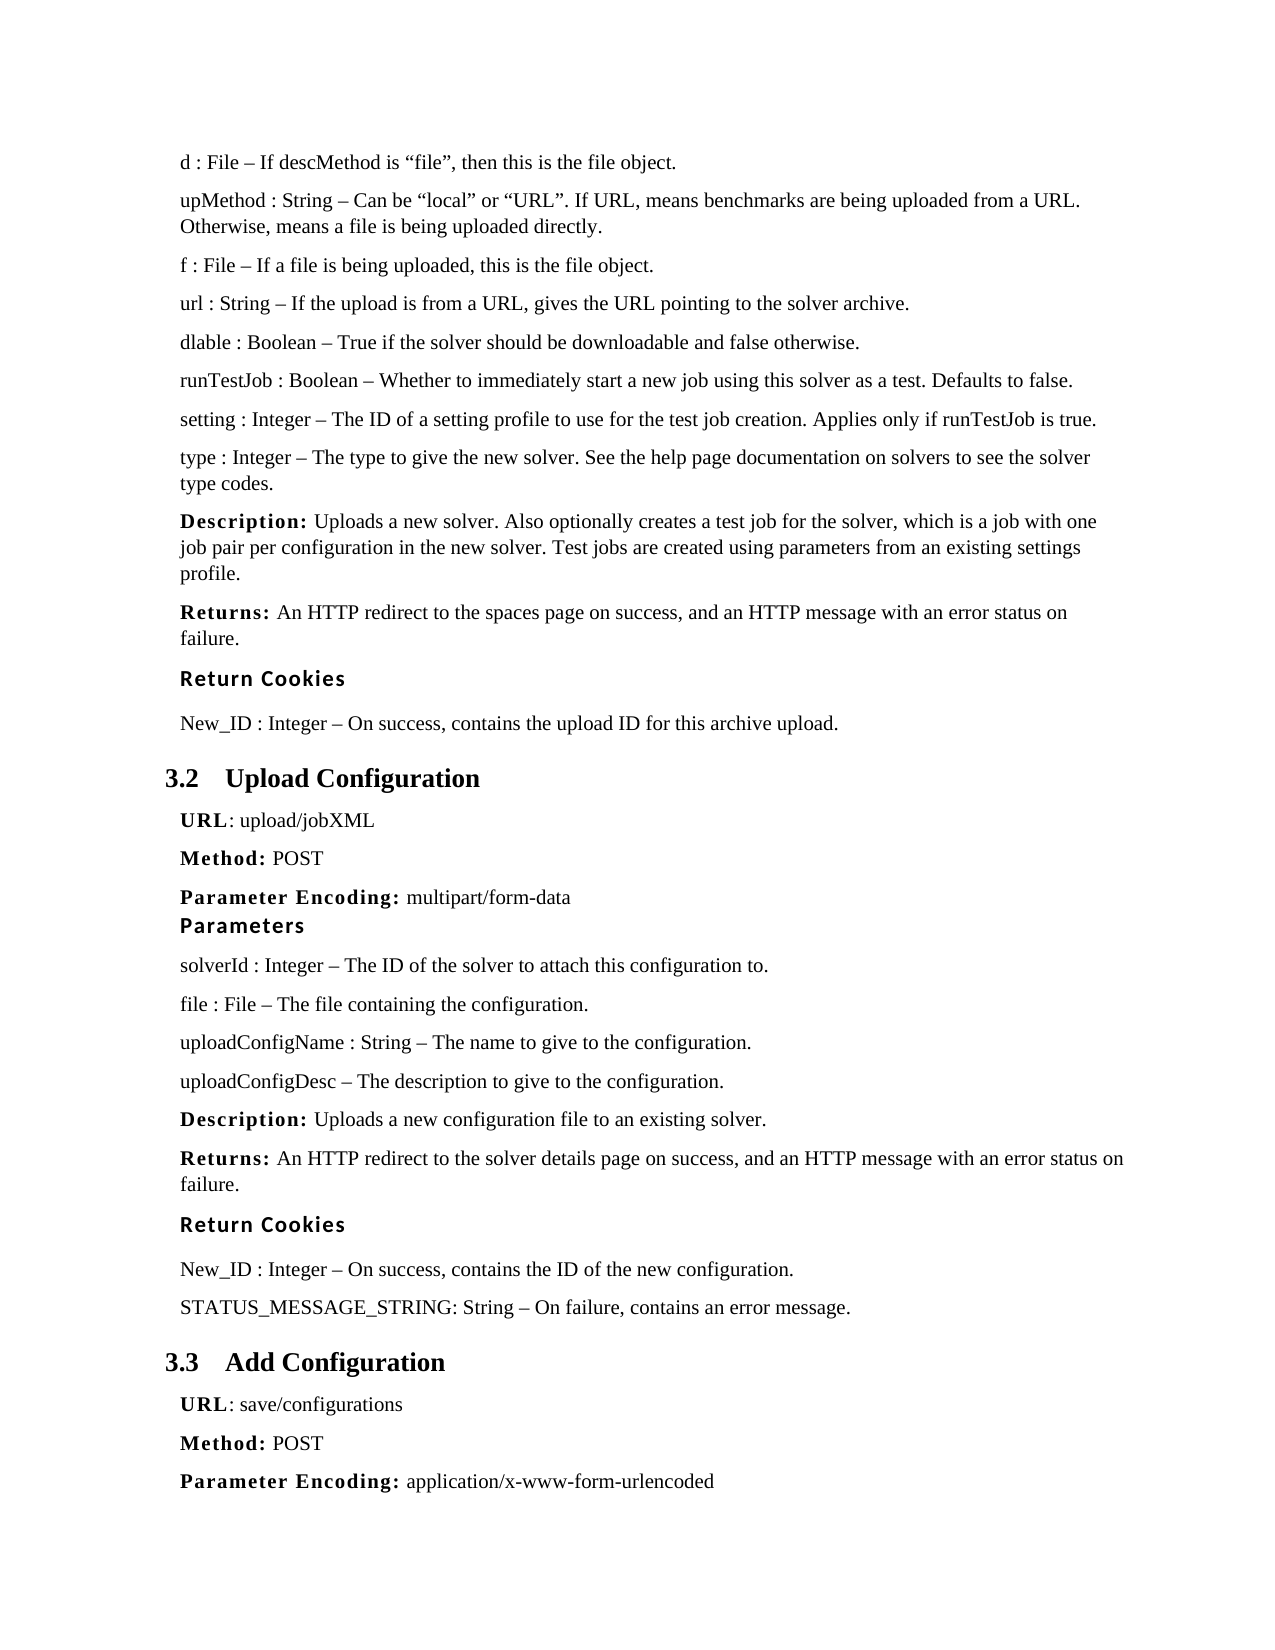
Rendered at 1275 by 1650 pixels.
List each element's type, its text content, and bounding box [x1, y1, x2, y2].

text f : File – If a file is being uploaded, this is the file object. [180, 253, 1125, 277]
subtitle Add Configuration [165, 1346, 1125, 1377]
text uploadConfigDesc – The description to give to the configuration. [180, 1069, 1125, 1093]
text Description: Uploads a new solver. Also optionally creates a test job for the solver, which is a job with one job pair per configuration in the new solver. Test jobs are created using parameters from an existing settings profile. [180, 509, 1125, 585]
text setting : Integer – The ID of a setting profile to use for the test job creation. Applies only if runTestJob is true. [180, 407, 1125, 431]
text Method: POST [180, 1431, 1125, 1455]
text uploadConfigName : String – The name to give to the configuration. [180, 1030, 1125, 1054]
text Parameter Encoding: multipart/form-data [180, 885, 1125, 909]
subtitle Upload Configuration [165, 762, 1125, 793]
text New_ID : Integer – On success, contains the upload ID for this archive upload. [180, 711, 1125, 735]
subtitle Return Cookies [180, 1210, 1125, 1238]
text URL: upload/jobXML [180, 808, 1125, 832]
text url : String – If the upload is from a URL, gives the URL pointing to the solver archive. [180, 291, 1125, 315]
text solverId : Integer – The ID of the solver to attach this configuration to. [180, 953, 1125, 977]
text Description: Uploads a new configuration file to an existing solver. [180, 1107, 1125, 1131]
text New_ID : Integer – On success, contains the ID of the new configuration. [180, 1257, 1125, 1281]
text d : File – If descMethod is “file”, then this is the file object. [180, 150, 1125, 174]
text type : Integer – The type to give the new solver. See the help page documentation on solvers to see the solver type codes. [180, 445, 1125, 495]
text Returns: An HTTP redirect to the spaces page on success, and an HTTP message with an error status on failure. [180, 600, 1125, 650]
text Method: POST [180, 846, 1125, 870]
text Parameter Encoding: application/x-www-form-urlencoded [180, 1469, 1125, 1493]
text STATUS_MESSAGE_STRING: String – On failure, contains an error message. [180, 1295, 1125, 1319]
subtitle Return Cookies [180, 664, 1125, 692]
text Returns: An HTTP redirect to the solver details page on success, and an HTTP message with an error status on failure. [180, 1146, 1125, 1196]
text URL: save/configurations [180, 1392, 1125, 1416]
text runTestJob : Boolean – Whether to immediately start a new job using this solver as a test. Defaults to false. [180, 368, 1125, 392]
text dlable : Boolean – True if the solver should be downloadable and false otherwise. [180, 330, 1125, 354]
text file : File – The file containing the configuration. [180, 992, 1125, 1016]
subtitle Parameters [180, 911, 1125, 939]
